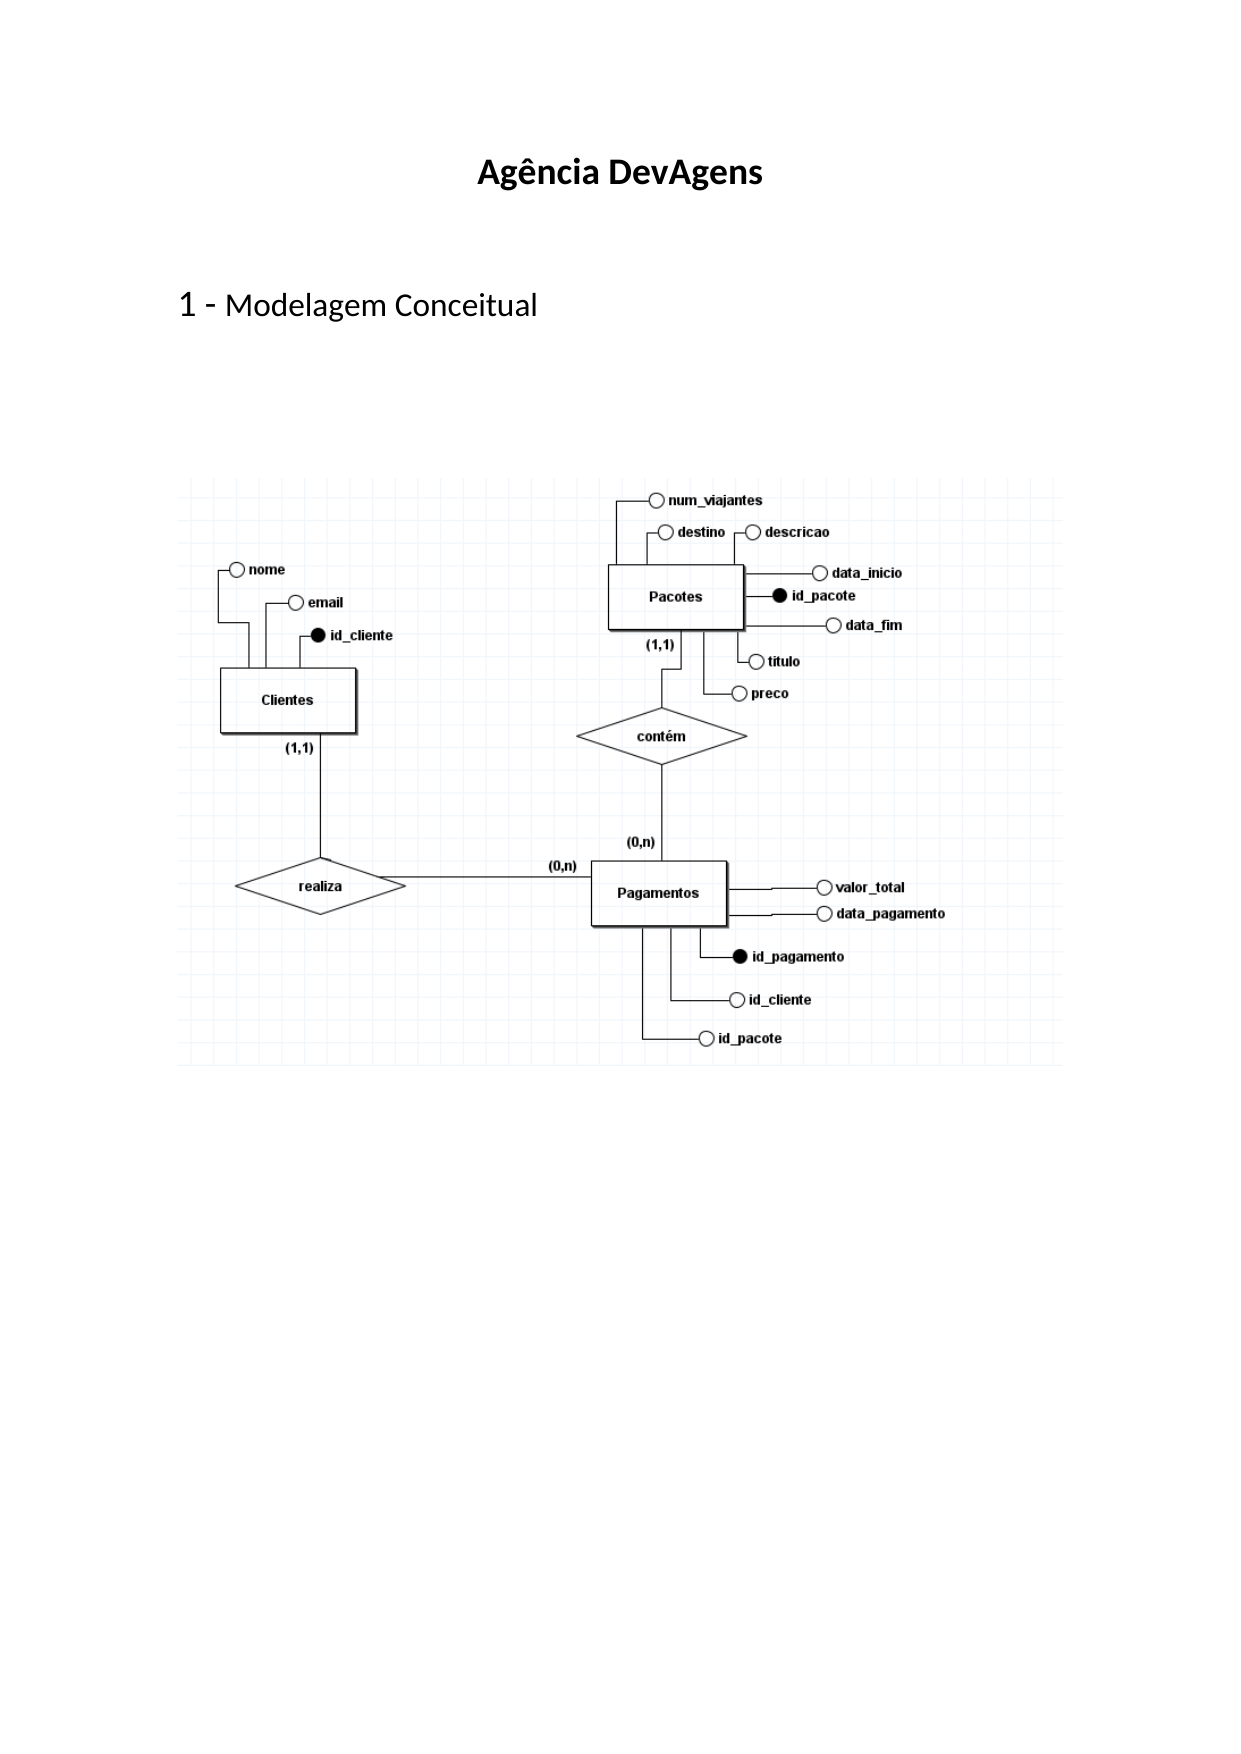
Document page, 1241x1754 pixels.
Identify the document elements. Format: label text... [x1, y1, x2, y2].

text Agência DevAgens [177, 148, 1063, 193]
text 1 - Modelagem Conceitual [177, 280, 1063, 326]
picture [177, 478, 1063, 1066]
